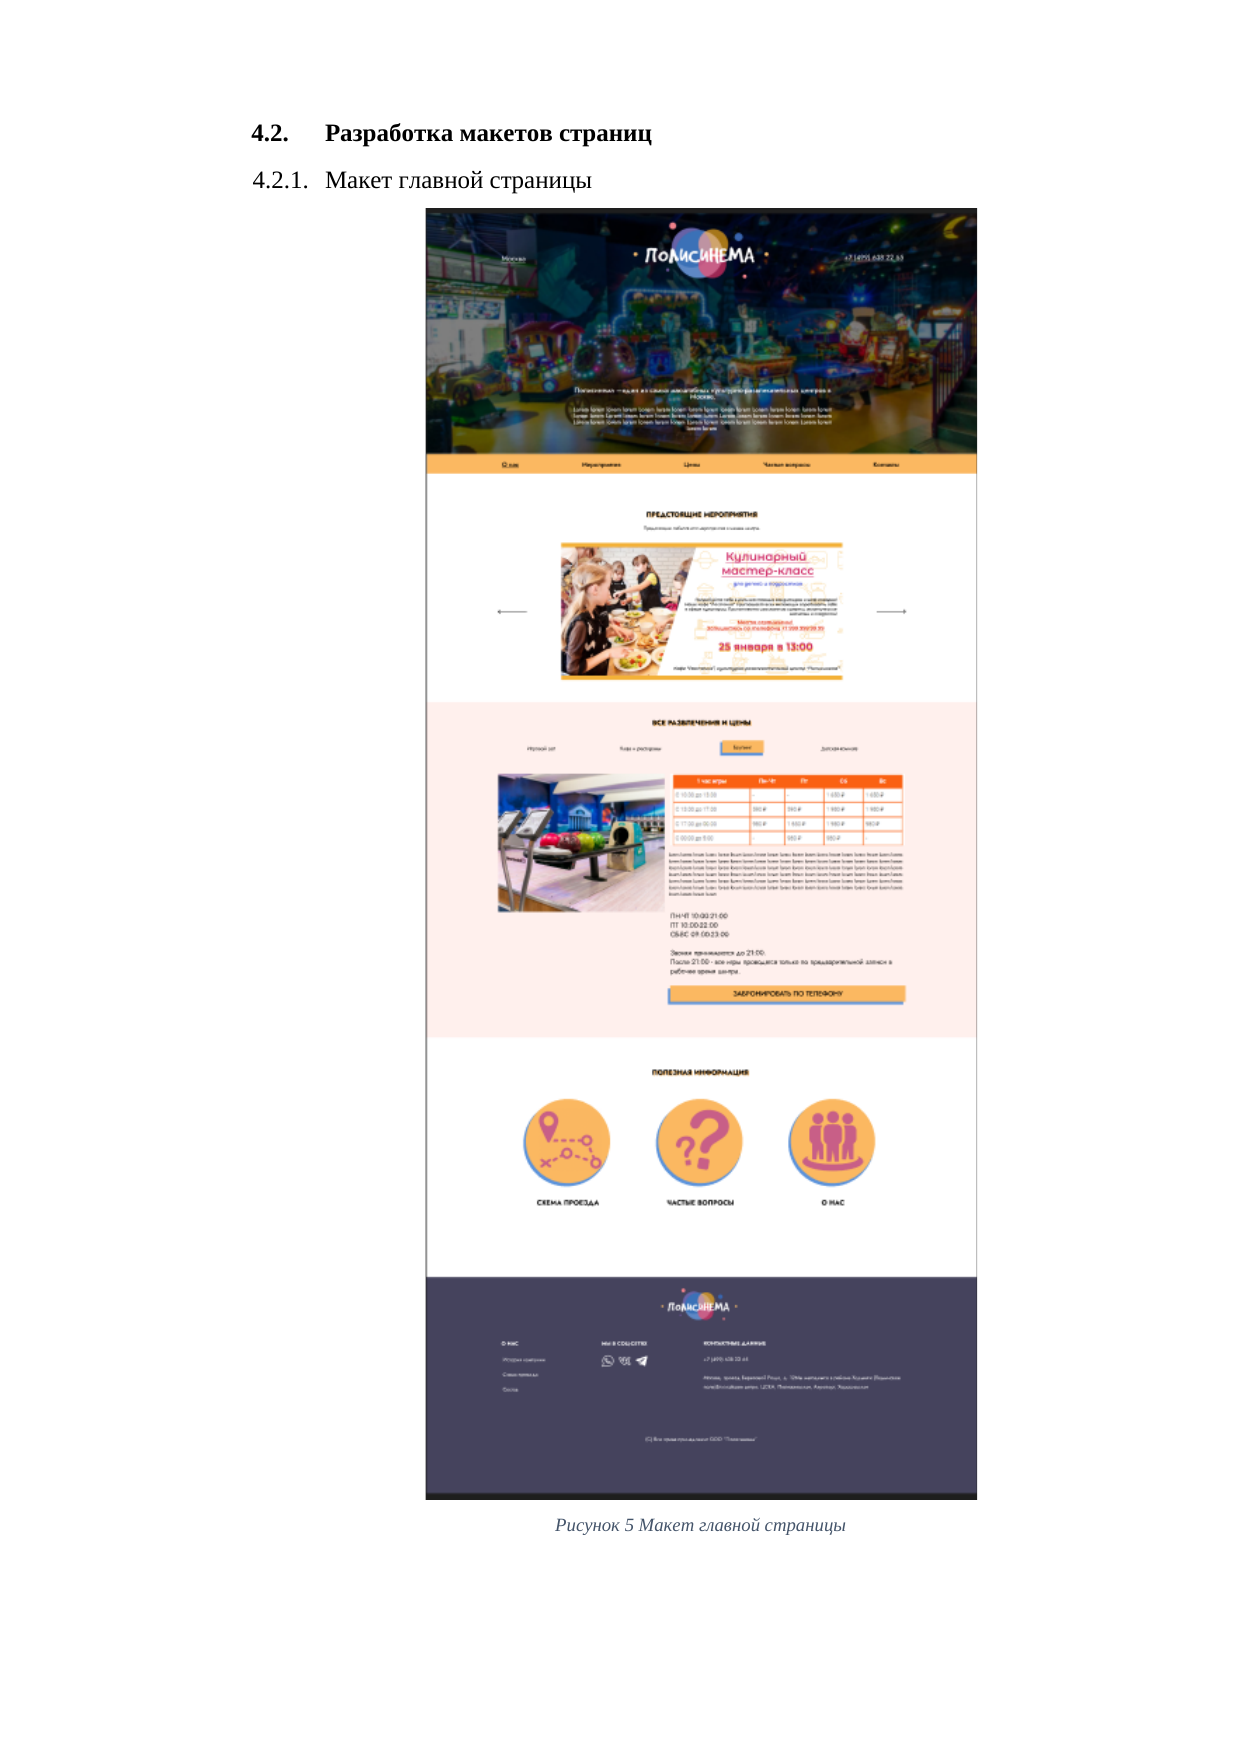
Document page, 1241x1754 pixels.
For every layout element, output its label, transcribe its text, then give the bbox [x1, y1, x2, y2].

subtitle Макет главной страницы [252, 165, 1152, 194]
subtitle Разработка макетов страниц [177, 118, 1152, 147]
picture [425, 208, 978, 1500]
